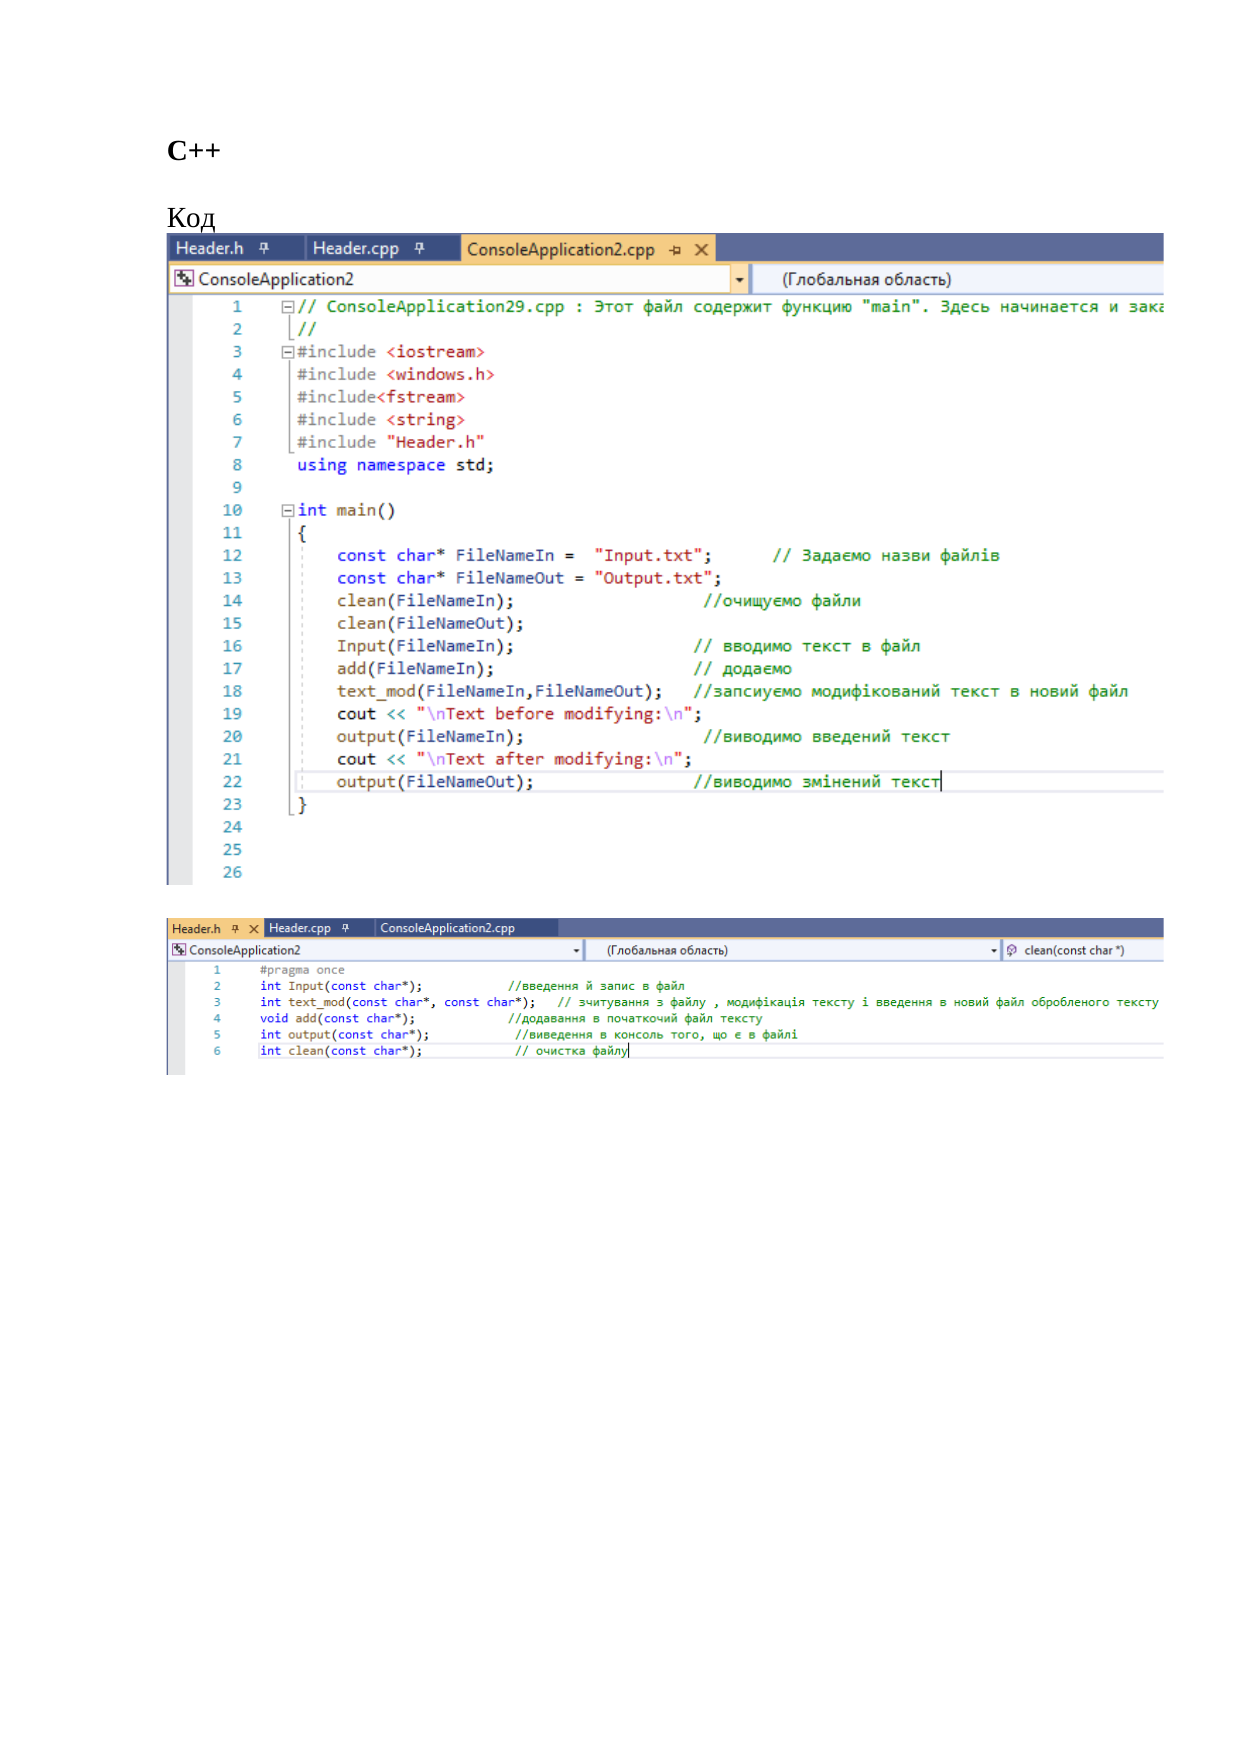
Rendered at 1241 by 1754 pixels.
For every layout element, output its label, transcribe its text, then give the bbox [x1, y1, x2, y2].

picture [166, 233, 1164, 885]
text C++ [167, 133, 1163, 167]
text Код [167, 200, 1163, 233]
picture [166, 918, 1164, 1075]
